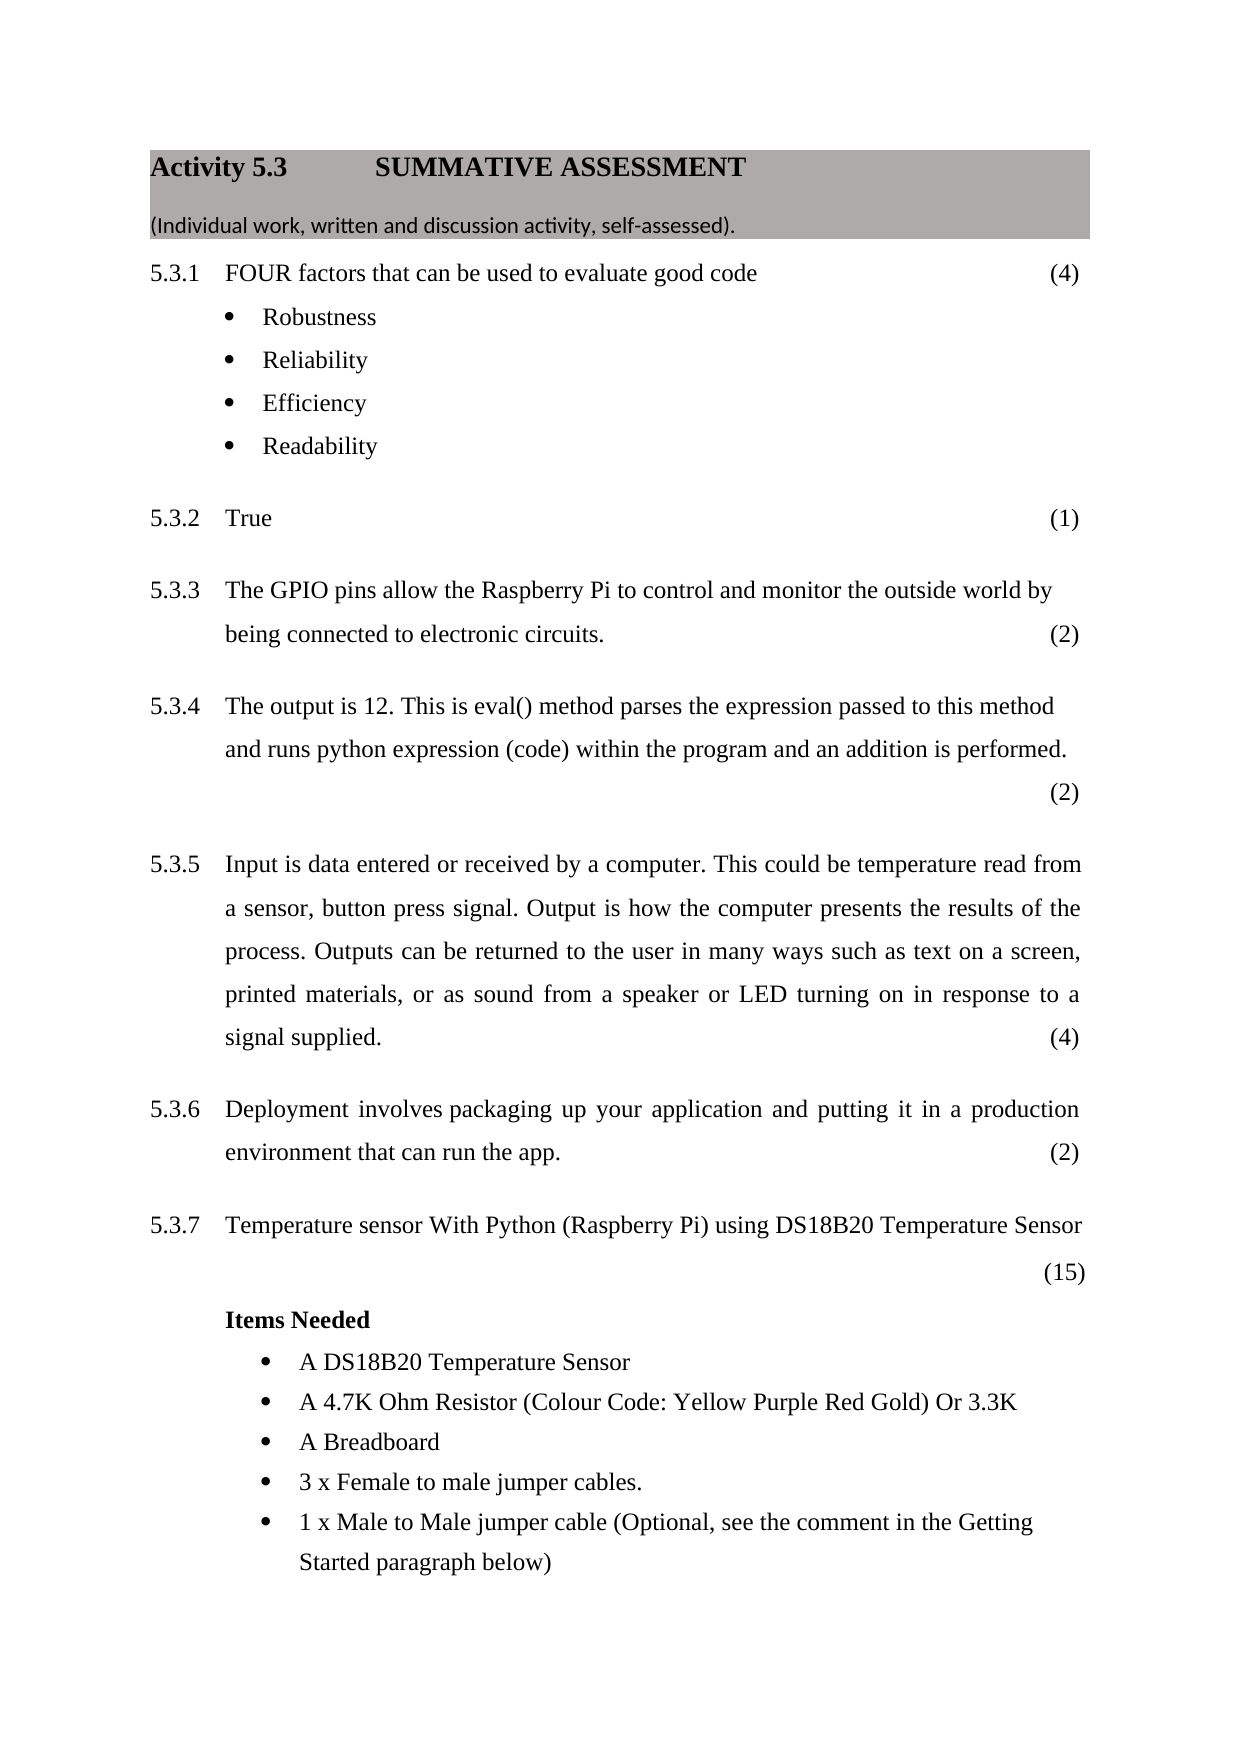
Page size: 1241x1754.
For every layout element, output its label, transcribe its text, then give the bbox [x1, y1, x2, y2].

list A 4.7K Ohm Resistor (Colour Code: Yellow Purple Red Gold) Or 3.3K [261, 1376, 1090, 1416]
list A Breadboard [261, 1416, 1090, 1456]
list 3 x Female to male jumper cables. [261, 1456, 1090, 1496]
text 5.3.3 The GPIO pins allow the Raspberry Pi to control and monitor the outside world by being connected to electronic circuits. (2) [150, 576, 1090, 647]
text 5.3.2 True (1) [150, 503, 1090, 532]
text 5.3.1 FOUR factors that can be used to evaluate good code (4) [150, 258, 1090, 287]
list Robustness [225, 302, 1090, 330]
list A DS18B20 Temperature Sensor [261, 1336, 1090, 1376]
text (15) [150, 1257, 1090, 1286]
list 1 x Male to Male jumper cable (Optional, see the comment in the Getting Started paragraph below) [261, 1496, 1090, 1576]
list Efficiency [225, 388, 1090, 417]
list Readability [225, 431, 1090, 460]
list Reliability [225, 345, 1090, 373]
text 5.3.7 Temperature sensor With Python (Raspberry Pi) using DS18B20 Temperature Sensor [150, 1210, 1090, 1238]
text (Individual work, written and discussion activity, self-assessed). [150, 212, 1090, 239]
subtitle Activity 5.3 SUMMATIVE ASSESSMENT [150, 150, 1090, 182]
text 5.3.5 Input is data entered or received by a computer. This could be temperature read from a sensor, button press signal. Output is how the computer presents the results of the process. Outputs can be returned to the user in many ways such as text on a screen, printed materials, or as sound from a speaker or LED turning on in response to a signal supplied. (4) [150, 849, 1090, 1051]
text 5.3.4 The output is 12. This is eval() method parses the expression passed to this method and runs python expression (code) within the program and an addition is performed. (2) [150, 691, 1090, 806]
text Items Needed [150, 1305, 1090, 1334]
text 5.3.6 Deployment involves packaging up your application and putting it in a production environment that can run the app. (2) [150, 1094, 1090, 1166]
